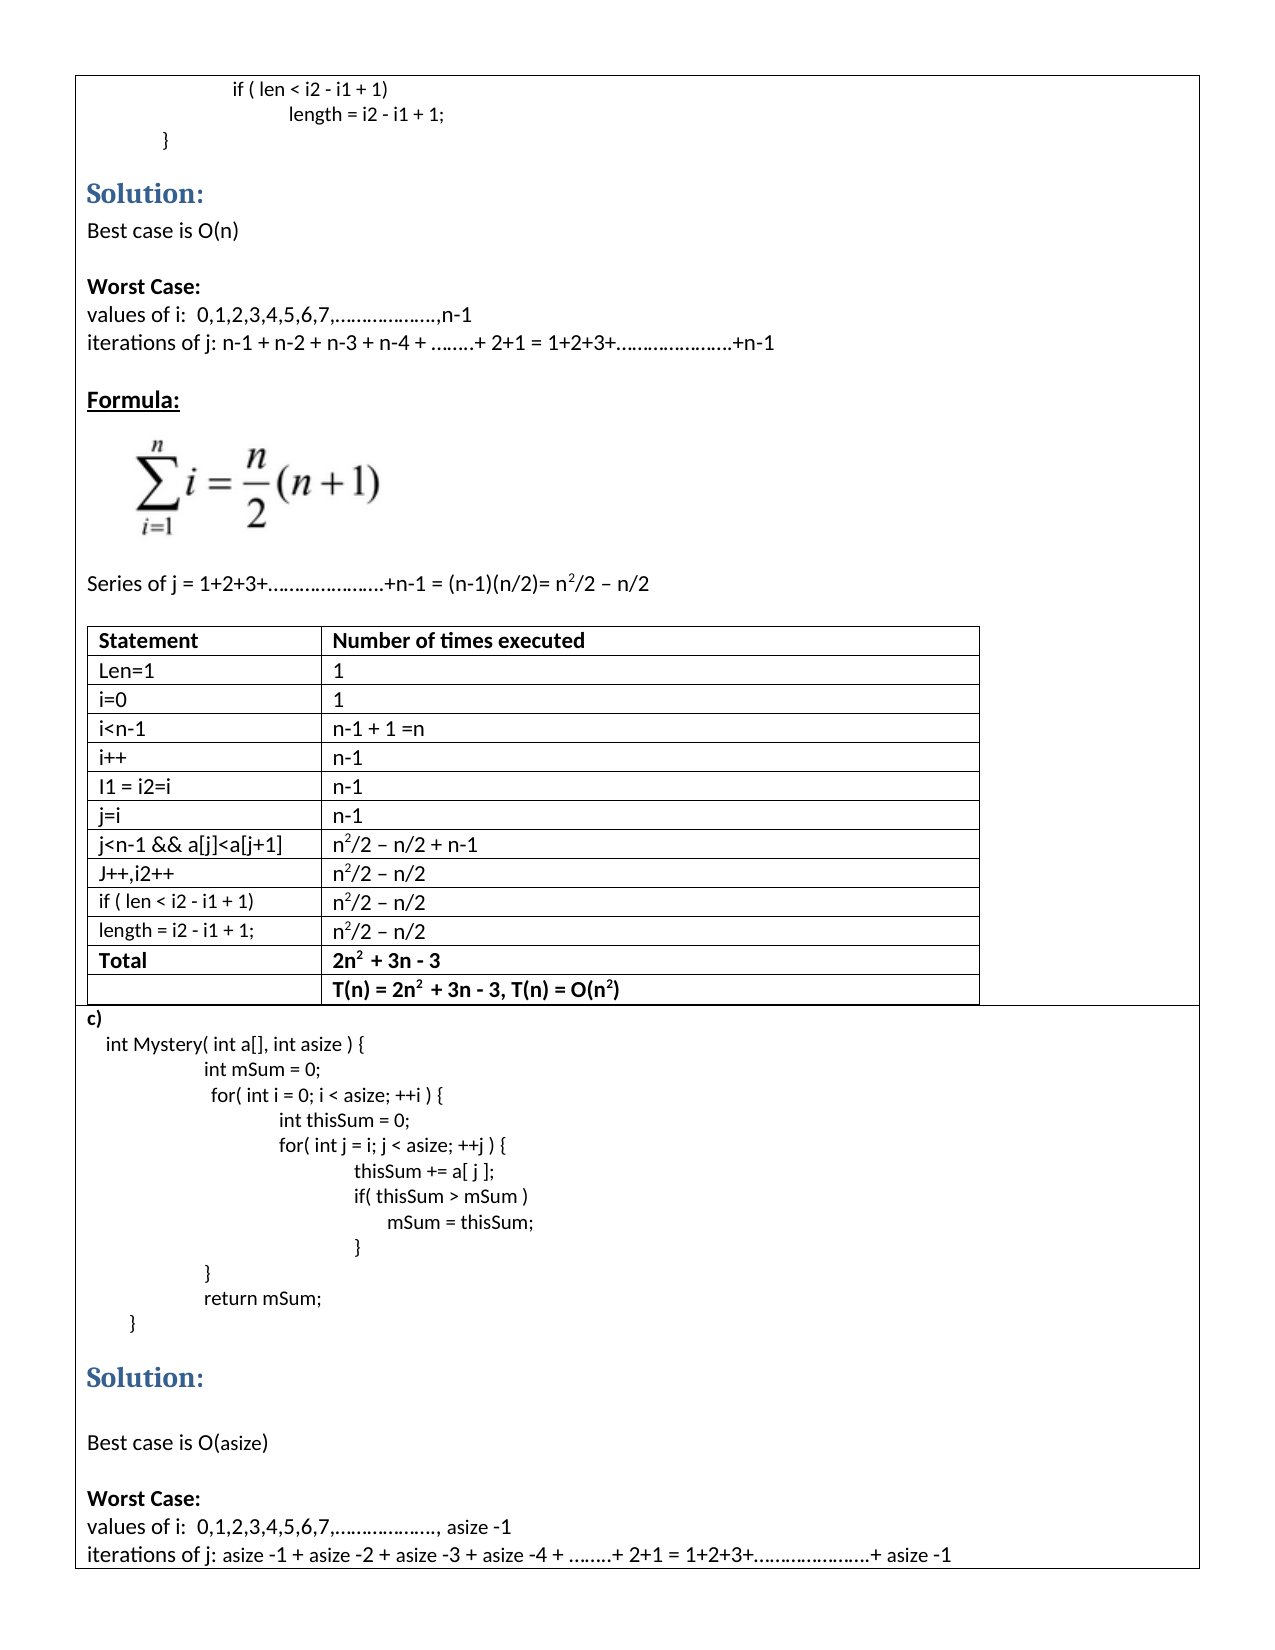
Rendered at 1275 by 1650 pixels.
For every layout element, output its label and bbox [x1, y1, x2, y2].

table_cell [76, 76, 1199, 1004]
table_cell [76, 1006, 1199, 1568]
picture [86, 415, 412, 570]
